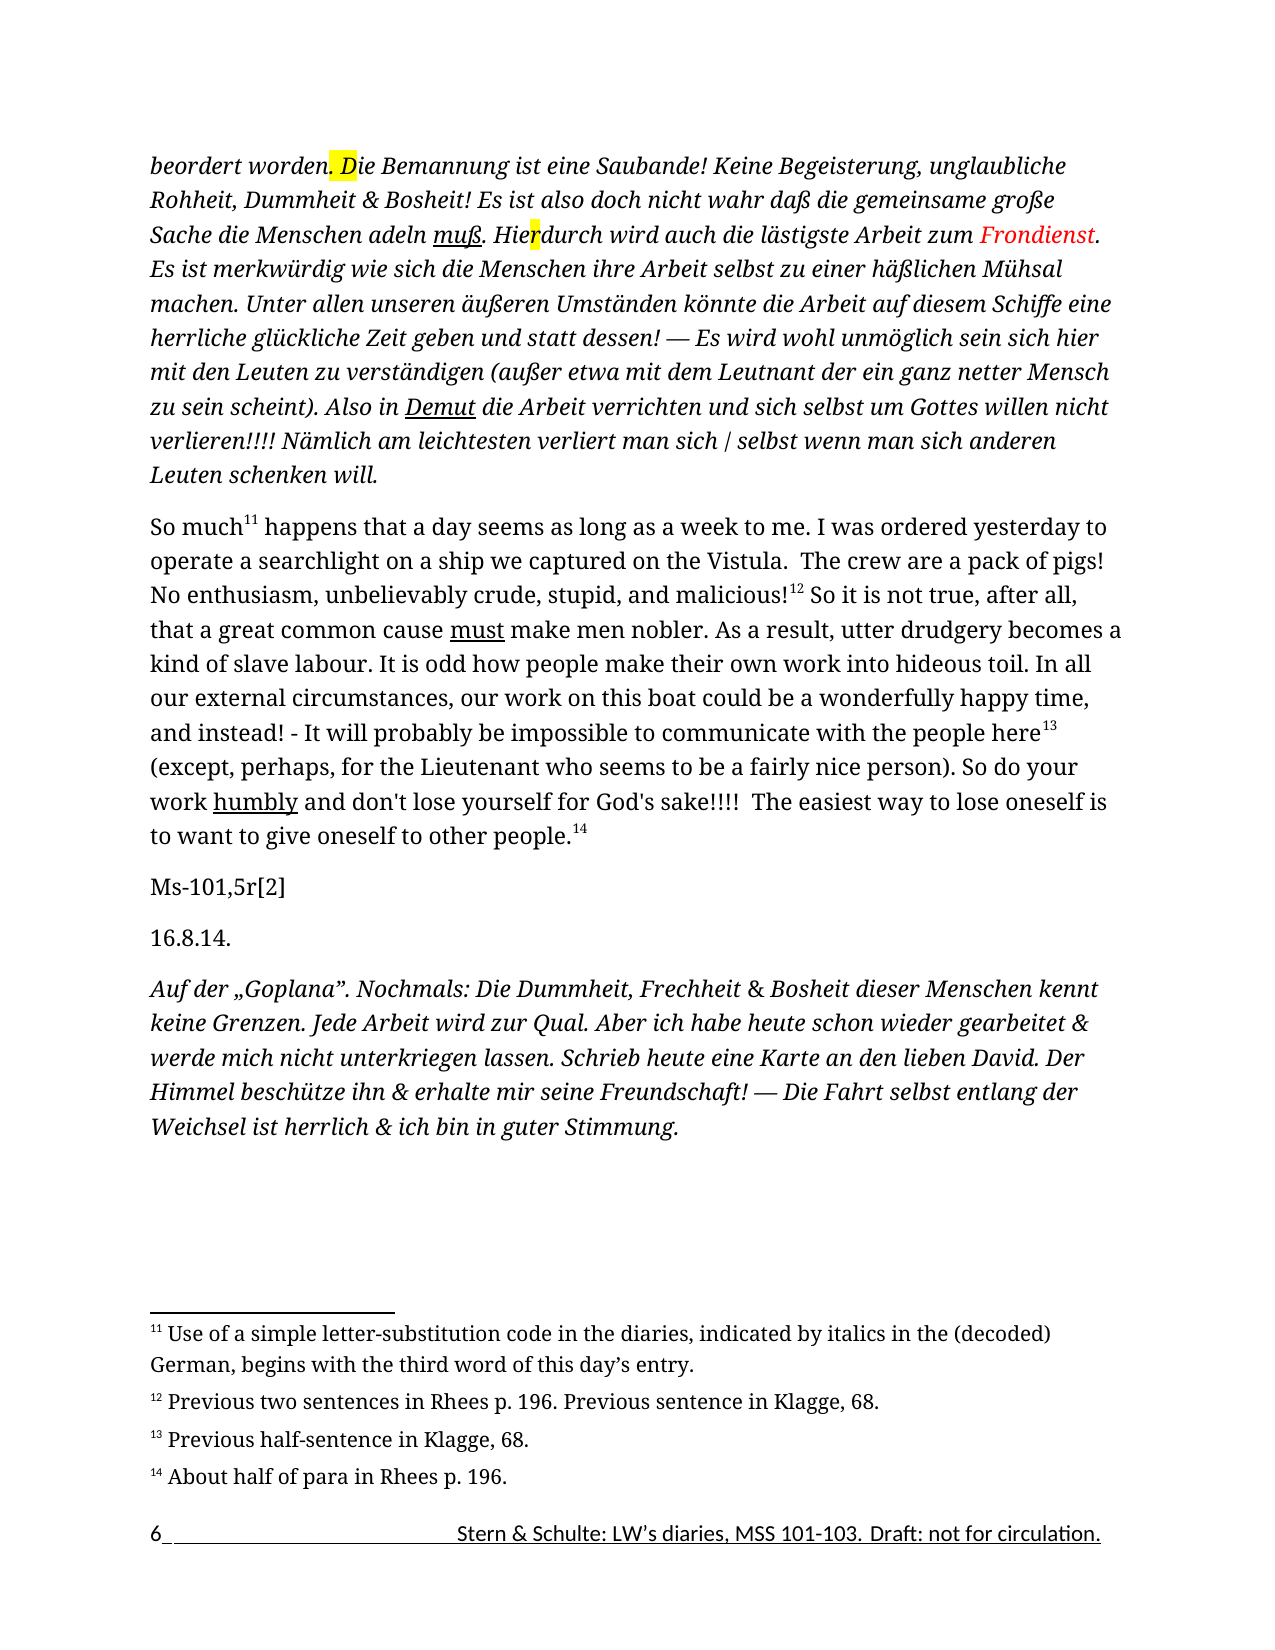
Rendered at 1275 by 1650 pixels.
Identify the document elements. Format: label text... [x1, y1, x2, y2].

text Auf der „Goplana”. Nochmals: Die Dummheit, Frechheit & Bosheit dieser Menschen kennt keine Grenzen. Jede Arbeit wird zur Qual. Aber ich habe heute schon wieder gearbeitet & werde mich nicht unterkriegen lassen. Schrieb heute eine Karte an den lieben David. Der Himmel beschütze ihn & erhalte mir seine Freundschaft! — Die Fahrt selbst entlang der Weichsel ist herrlich & ich bin in guter Stimmung. [150, 973, 1125, 1142]
text So much happens that a day seems as long as a week to me. I was ordered yesterday to operate a searchlight on a ship we captured on the Vistula. The crew are a pack of pigs! No enthusiasm, unbelievably crude, stupid, and malicious! So it is not true, after all, that a great common cause must make men nobler. As a result, utter drudgery becomes a kind of slave labour. It is odd how people make their own work into hideous toil. In all our external circumstances, our work on this boat could be a wonderfully happy time, and instead! - It will probably be impossible to communicate with the people here (except, perhaps, for the Lieutenant who seems to be a fairly nice person). So do your work humbly and don't lose yourself for God's sake!!!! The easiest way to lose oneself is to want to give oneself to other people. [150, 510, 1125, 851]
text 16.8.14. [150, 922, 1125, 953]
text Ms-101,5r[2] [150, 871, 1125, 902]
text Es geschieht so viel daß mir ein Tag so lange vorkommt wie eine Woche. Bin gestern zur Bedienung eines Scheinwerfers auf einem von uns gekaperten Schiffe auf der Weichsel / beordert worden. Die Bemannung ist eine Saubande! Keine Begeisterung, unglaubliche Rohheit, Dummheit & Bosheit! Es ist also doch nicht wahr daß die gemeinsame große Sache die Menschen adeln muß. Hierdurch wird auch die lästigste Arbeit zum Frondienst. Es ist merkwürdig wie sich die Menschen ihre Arbeit selbst zu einer häßlichen Mühsal machen. Unter allen unseren äußeren Umständen könnte die Arbeit auf diesem Schiffe eine herrliche glückliche Zeit geben und statt dessen! — Es wird wohl unmöglich sein sich hier mit den Leuten zu verständigen (außer etwa mit dem Leutnant der ein ganz netter Mensch zu sein scheint). Also in Demut die Arbeit verrichten und sich selbst um Gottes willen nicht verlieren!!!! Nämlich am leichtesten verliert man sich / selbst wenn man sich anderen Leuten schenken will. [150, 150, 1125, 491]
